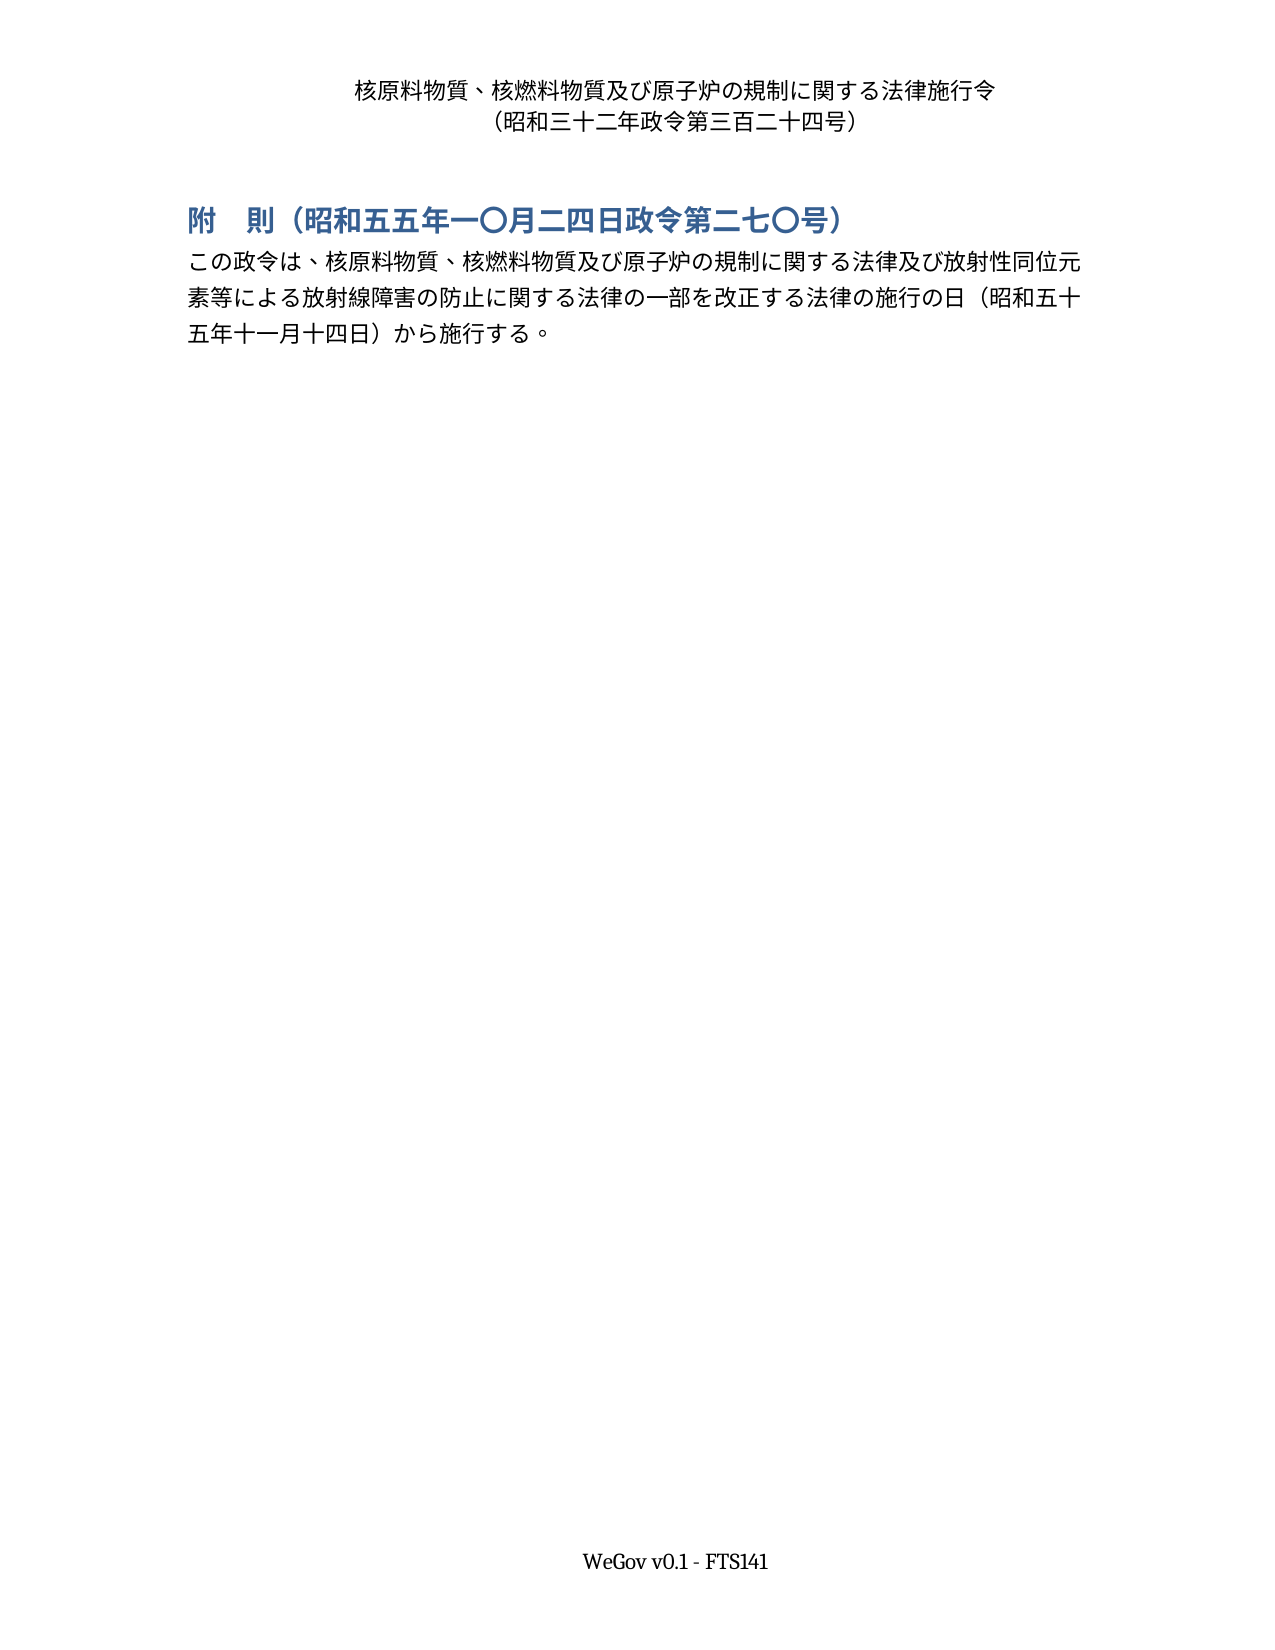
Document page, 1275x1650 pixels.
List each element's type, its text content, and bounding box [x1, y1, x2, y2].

subtitle 附 則（昭和五五年一〇月二四日政令第二七〇号） [187, 200, 1087, 240]
text この政令は、核原料物質、核燃料物質及び原子炉の規制に関する法律及び放射性同位元素等による放射線障害の防止に関する法律の一部を改正する法律の施行の日（昭和五十五年十一月十四日）から施行する。 [187, 246, 1087, 349]
